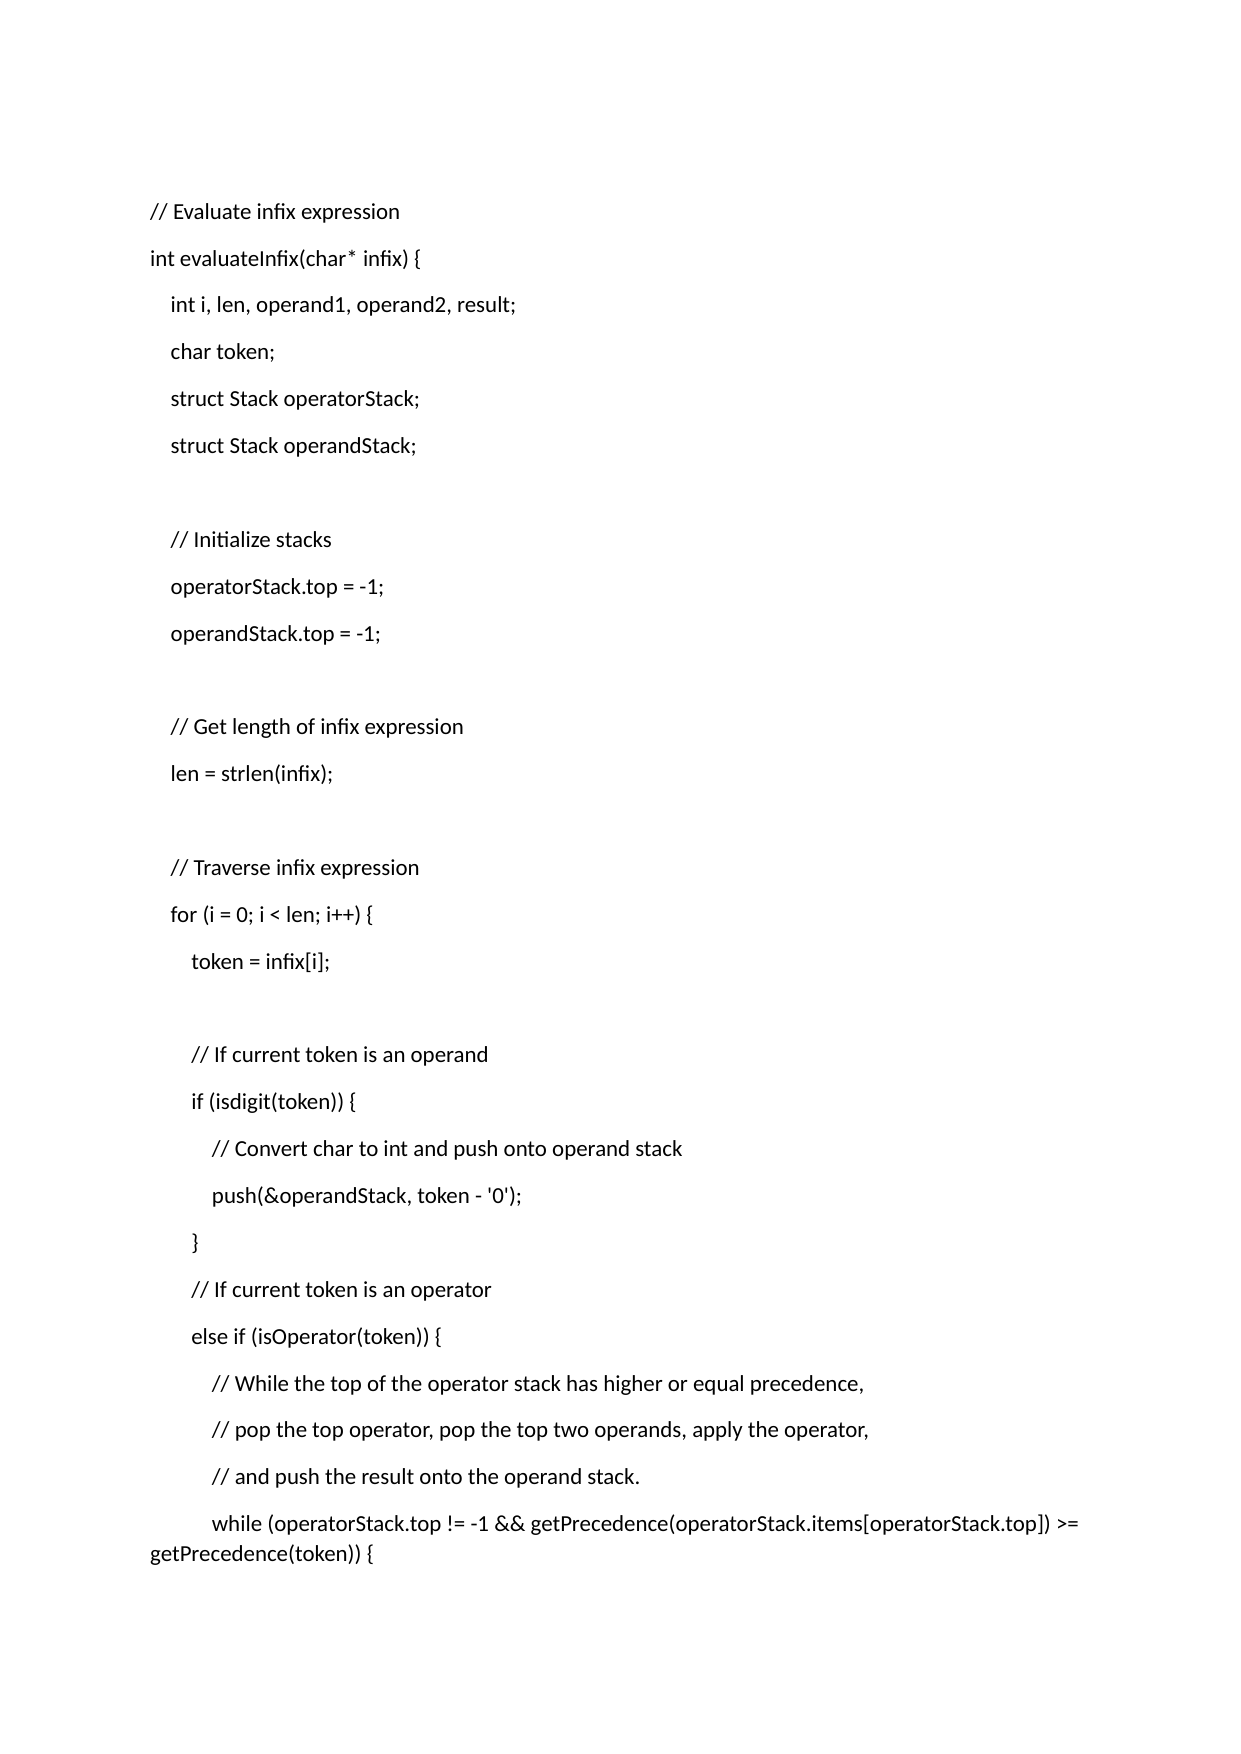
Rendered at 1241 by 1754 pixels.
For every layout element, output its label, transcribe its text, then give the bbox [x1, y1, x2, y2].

text int evaluateInfix(char* infix) { [150, 244, 1090, 272]
text int i, len, operand1, operand2, result; [150, 291, 1090, 319]
text token = infix[i]; [150, 947, 1090, 975]
text while (operatorStack.top != -1 && getPrecedence(operatorStack.items[operatorStack.top]) >= getPrecedence(token)) { [150, 1509, 1090, 1568]
text // Initialize stacks [150, 525, 1090, 553]
text // If current token is an operand [150, 1041, 1090, 1069]
text push(&operandStack, token - '0'); [150, 1181, 1090, 1209]
text operatorStack.top = -1; [150, 572, 1090, 600]
text struct Stack operatorStack; [150, 384, 1090, 412]
text struct Stack operandStack; [150, 431, 1090, 459]
text // Evaluate infix expression [150, 197, 1090, 225]
text // Get length of infix expression [150, 712, 1090, 741]
text // While the top of the operator stack has higher or equal precedence, [150, 1369, 1090, 1397]
text for (i = 0; i < len; i++) { [150, 900, 1090, 928]
text else if (isOperator(token)) { [150, 1322, 1090, 1350]
text if (isdigit(token)) { [150, 1087, 1090, 1116]
text // Convert char to int and push onto operand stack [150, 1134, 1090, 1162]
text // and push the result onto the operand stack. [150, 1462, 1090, 1491]
text len = strlen(infix); [150, 759, 1090, 787]
text char token; [150, 337, 1090, 366]
text // If current token is an operator [150, 1275, 1090, 1303]
text operandStack.top = -1; [150, 619, 1090, 647]
text // pop the top operator, pop the top two operands, apply the operator, [150, 1416, 1090, 1444]
text } [150, 1228, 1090, 1256]
text // Traverse infix expression [150, 853, 1090, 881]
